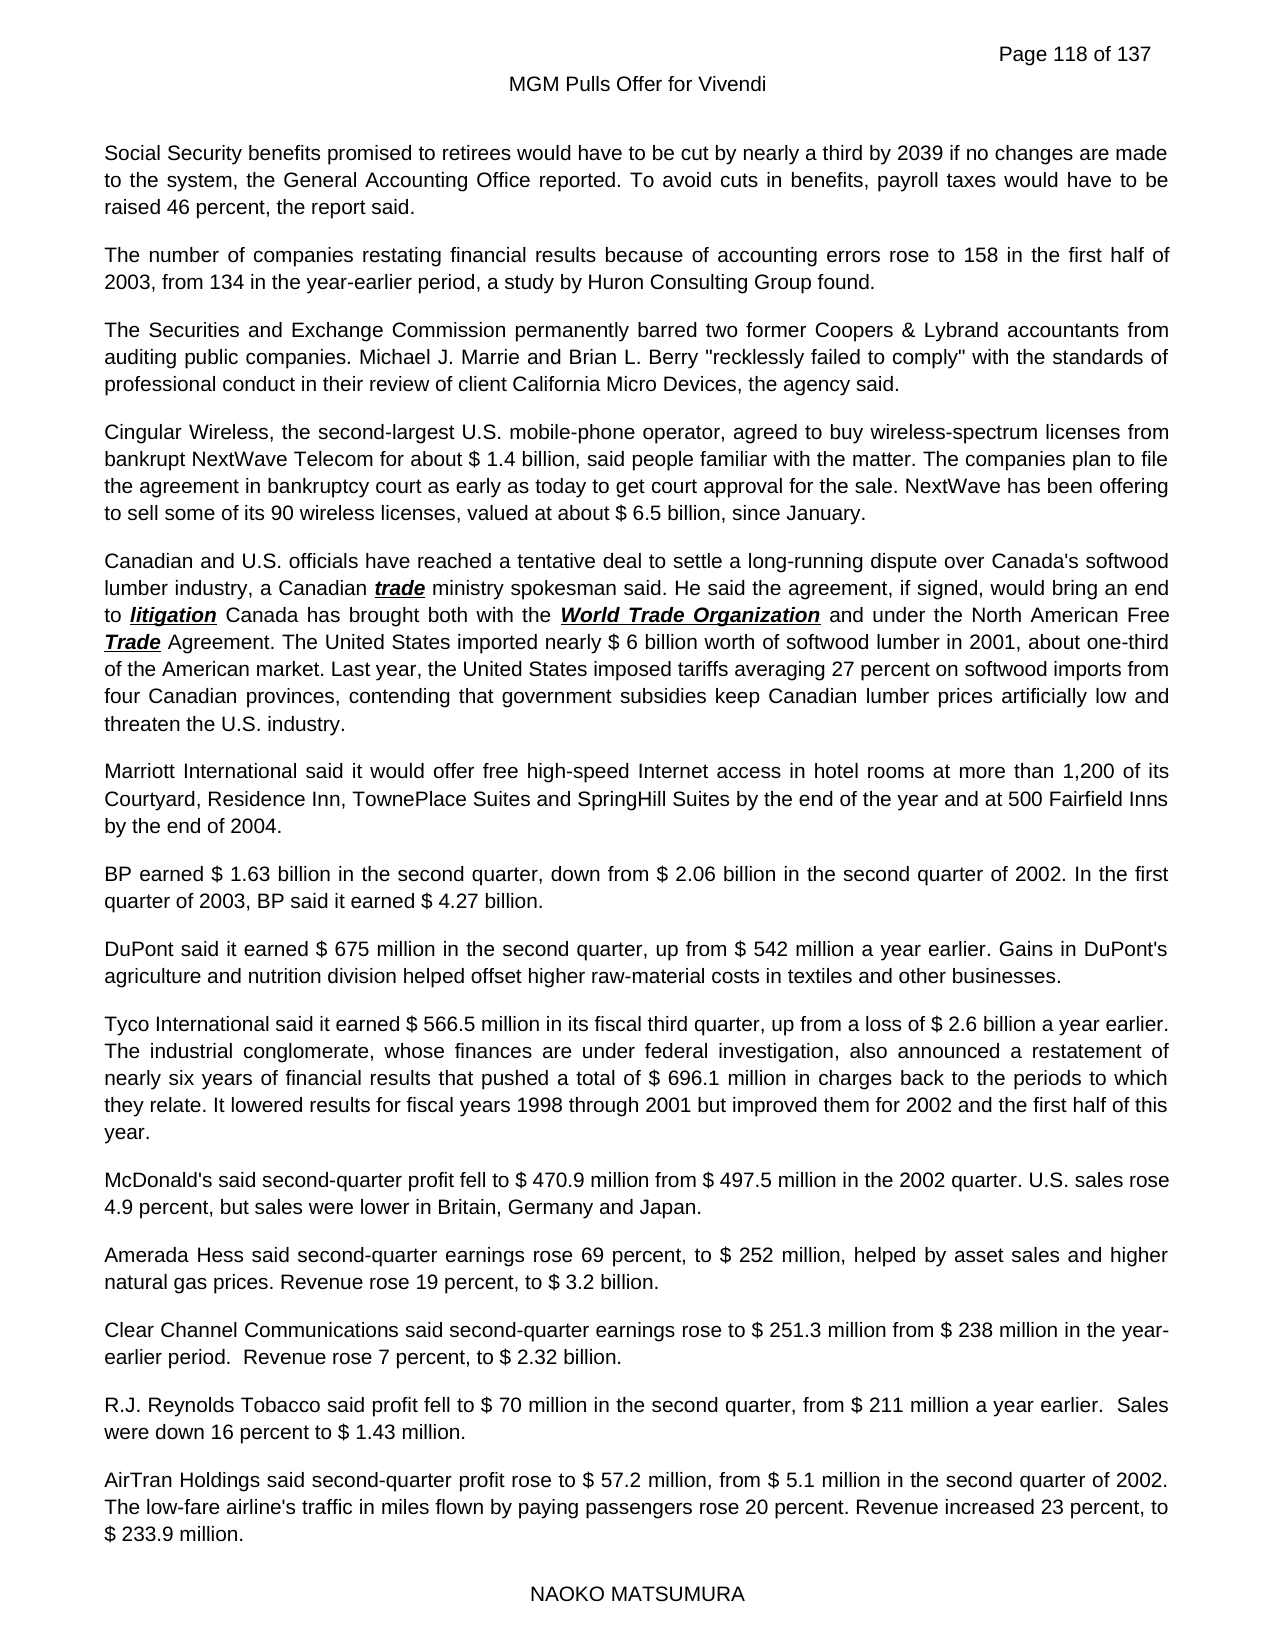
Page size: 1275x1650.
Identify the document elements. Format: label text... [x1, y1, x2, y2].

text Amerada Hess said second-quarter earnings rose 69 percent, to $ 252 million, helped by asset sales and higher natural gas prices. Revenue rose 19 percent, to $ 3.2 billion. [104, 1239, 1171, 1294]
text The number of companies restating financial results because of accounting errors rose to 158 in the first half of 2003, from 134 in the year-earlier period, a study by Huron Consulting Group found. [104, 239, 1171, 294]
text Clear Channel Communications said second-quarter earnings rose to $ 251.3 million from $ 238 million in the year-earlier period. Revenue rose 7 percent, to $ 2.32 billion. [104, 1314, 1171, 1369]
text R.J. Reynolds Tobacco said profit fell to $ 70 million in the second quarter, from $ 211 million a year earlier. Sales were down 16 percent to $ 1.43 million. [104, 1389, 1171, 1444]
text Canadian and U.S. officials have reached a tentative deal to settle a long-running dispute over Canada's softwood lumber industry, a Canadian trade ministry spokesman said. He said the agreement, if signed, would bring an end to litigation Canada has brought both with the World Trade Organization and under the North American Free Trade Agreement. The United States imported nearly $ 6 billion worth of softwood lumber in 2001, about one-third of the American market. Last year, the United States imposed tariffs averaging 27 percent on softwood imports from four Canadian provinces, contending that government subsidies keep Canadian lumber prices artificially low and threaten the U.S. industry. [104, 546, 1171, 735]
text McDonald's said second-quarter profit fell to $ 470.9 million from $ 497.5 million in the 2002 quarter. U.S. sales rose 4.9 percent, but sales were lower in Britain, Germany and Japan. [104, 1164, 1171, 1219]
text BP earned $ 1.63 billion in the second quarter, down from $ 2.06 billion in the second quarter of 2002. In the first quarter of 2003, BP said it earned $ 4.27 billion. [104, 858, 1171, 912]
text The Securities and Exchange Commission permanently barred two former Coopers & Lybrand accountants from auditing public companies. Michael J. Marrie and Brian L. Berry "recklessly failed to comply" with the standards of professional conduct in their review of client California Micro Devices, the agency said. [104, 314, 1171, 396]
text Social Security benefits promised to retirees would have to be cut by nearly a third by 2039 if no changes are made to the system, the General Accounting Office reported. To avoid cuts in benefits, payroll taxes would have to be raised 46 percent, the report said. [104, 137, 1171, 219]
text Tyco International said it earned $ 566.5 million in its fiscal third quarter, up from a loss of $ 2.6 billion a year earlier. The industrial conglomerate, whose finances are under federal investigation, also announced a restatement of nearly six years of financial results that pushed a total of $ 696.1 million in charges back to the periods to which they relate. It lowered results for fiscal years 1998 through 2001 but improved them for 2002 and the first half of this year. [104, 1008, 1171, 1144]
text DuPont said it earned $ 675 million in the second quarter, up from $ 542 million a year earlier. Gains in DuPont's agriculture and nutrition division helped offset higher raw-material costs in textiles and other businesses. [104, 933, 1171, 987]
text AirTran Holdings said second-quarter profit rose to $ 57.2 million, from $ 5.1 million in the second quarter of 2002. The low-fare airline's traffic in miles flown by paying passengers rose 20 percent. Revenue increased 23 percent, to $ 233.9 million. [104, 1464, 1171, 1546]
text Marriott International said it would offer free high-speed Internet access in hotel rooms at more than 1,200 of its Courtyard, Residence Inn, TownePlace Suites and SpringHill Suites by the end of the year and at 500 Fairfield Inns by the end of 2004. [104, 756, 1171, 837]
text Cingular Wireless, the second-largest U.S. mobile-phone operator, agreed to buy wireless-spectrum licenses from bankrupt NextWave Telecom for about $ 1.4 billion, said people familiar with the matter. The companies plan to file the agreement in bankruptcy court as early as today to get court approval for the sale. NextWave has been offering to sell some of its 90 wireless licenses, valued at about $ 6.5 billion, since January. [104, 417, 1171, 525]
